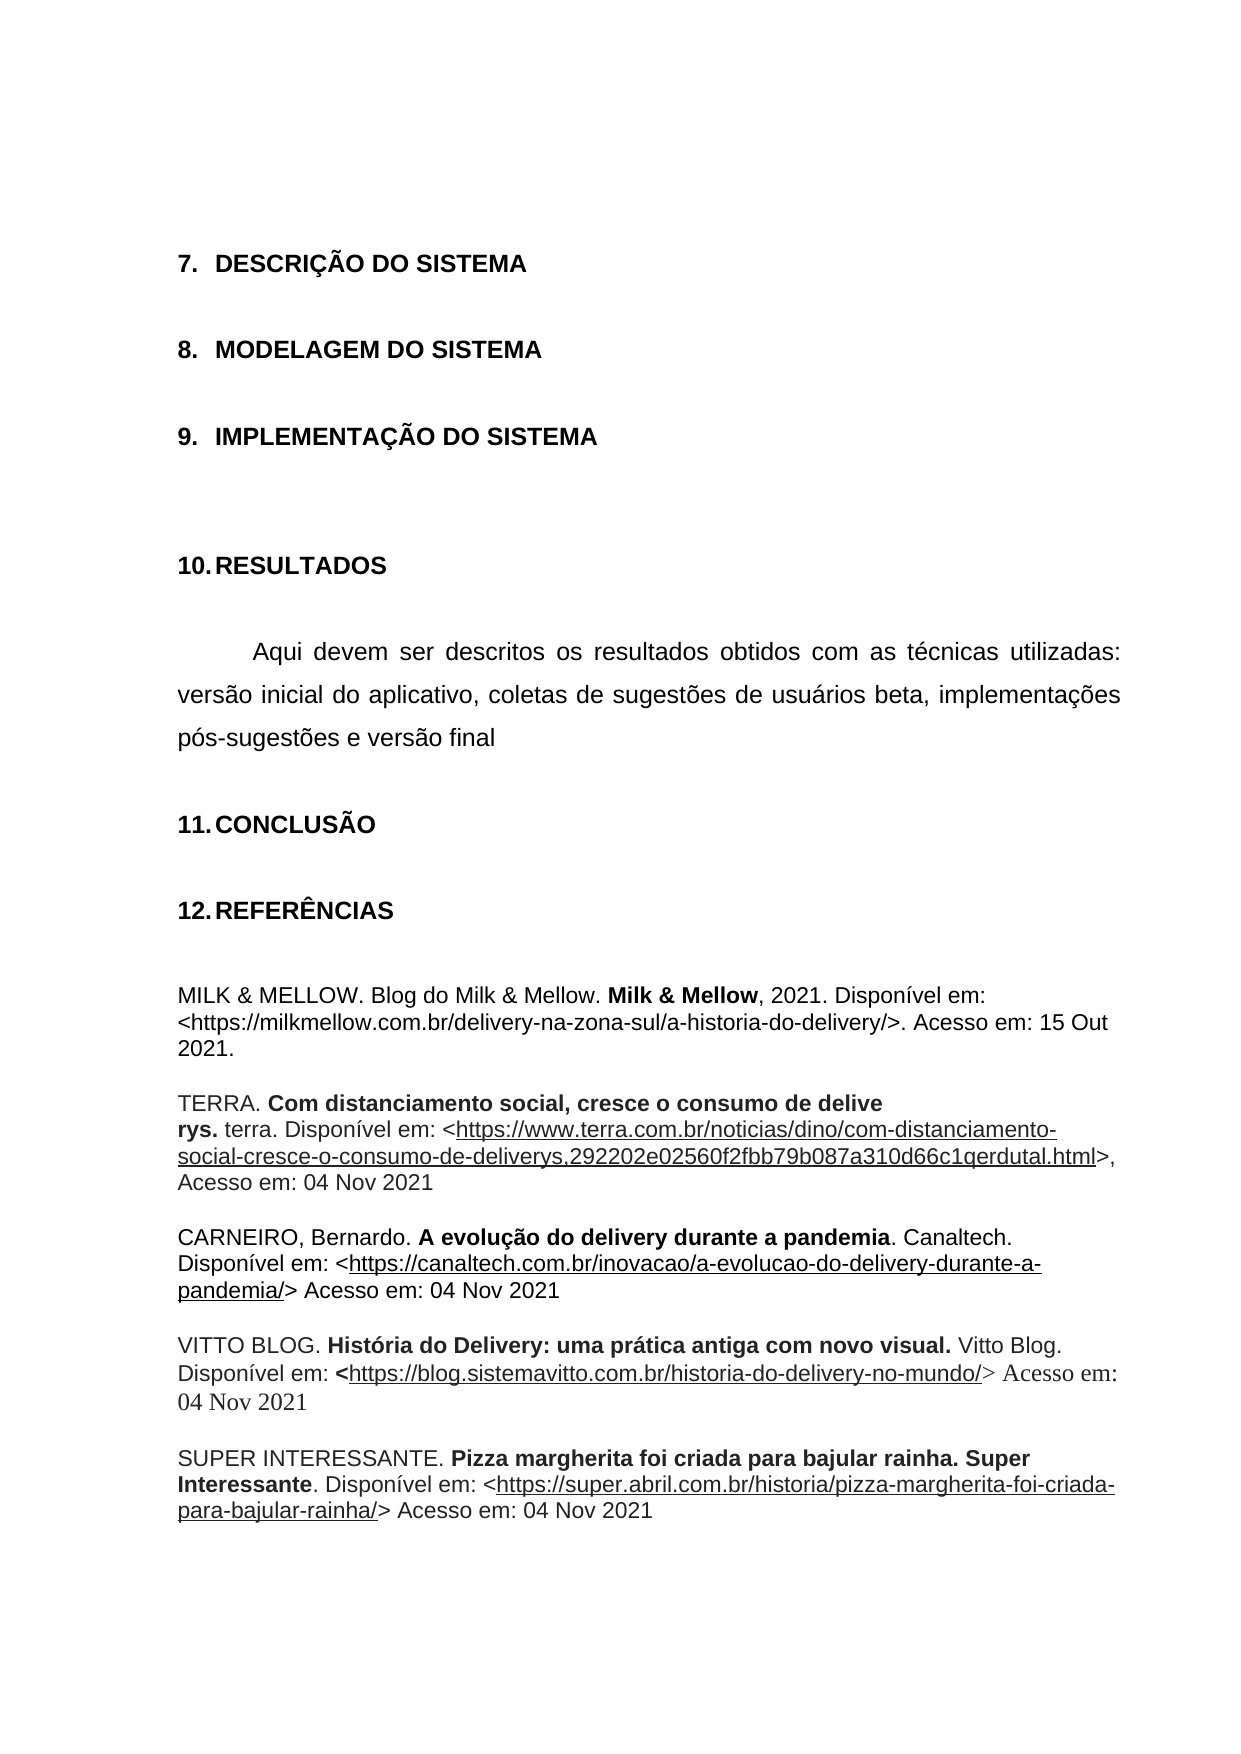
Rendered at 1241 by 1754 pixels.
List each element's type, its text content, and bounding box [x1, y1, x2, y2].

text VITTO BLOG. História do Delivery: uma prática antiga com novo visual. Vitto Blog. Disponível em: <https://blog.sistemavitto.com.br/historia-do-delivery-no-mundo/> Acesso em: 04 Nov 2021 [177, 1332, 1122, 1444]
subtitle CONCLUSÃO [177, 809, 1122, 838]
text rys. terra. Disponível em: <https://www.terra.com.br/noticias/dino/com-distanciamento-social-cresce-o-consumo-de-deliverys,292202e02560f2fbb79b087a310d66c1qerdutal.html>, Acesso em: 04 Nov 2021 [177, 1116, 1122, 1224]
subtitle RESULTADOS [177, 551, 1122, 579]
subtitle DESCRIÇÃO DO SISTEMA [177, 249, 1122, 278]
text Aqui devem ser descritos os resultados obtidos com as técnicas utilizadas: versão inicial do aplicativo, coletas de sugestões de usuários beta, implementações pós-sugestões e versão final [177, 637, 1122, 752]
subtitle MODELAGEM DO SISTEMA [177, 335, 1122, 364]
text SUPER INTERESSANTE. Pizza margherita foi criada para bajular rainha. Super Interessante. Disponível em: <https://super.abril.com.br/historia/pizza-margherita-foi-criada-para-bajular-rainha/> Acesso em: 04 Nov 2021 [177, 1444, 1122, 1552]
text MILK & MELLOW. Blog do Milk & Mellow. Milk & Mellow, 2021. Disponível em: <https://milkmellow.com.br/delivery-na-zona-sul/a-historia-do-delivery/>. Acesso em: 15 Out 2021. [177, 982, 1122, 1061]
text TERRA. Com distanciamento social, cresce o consumo de delive [177, 1090, 1122, 1116]
subtitle IMPLEMENTAÇÃO DO SISTEMA [177, 421, 1122, 450]
subtitle REFERÊNCIAS [177, 896, 1122, 924]
text CARNEIRO, Bernardo. A evolução do delivery durante a pandemia. Canaltech. Disponível em: <https://canaltech.com.br/inovacao/a-evolucao-do-delivery-durante-a-pandemia/> Acesso em: 04 Nov 2021 [177, 1224, 1122, 1332]
